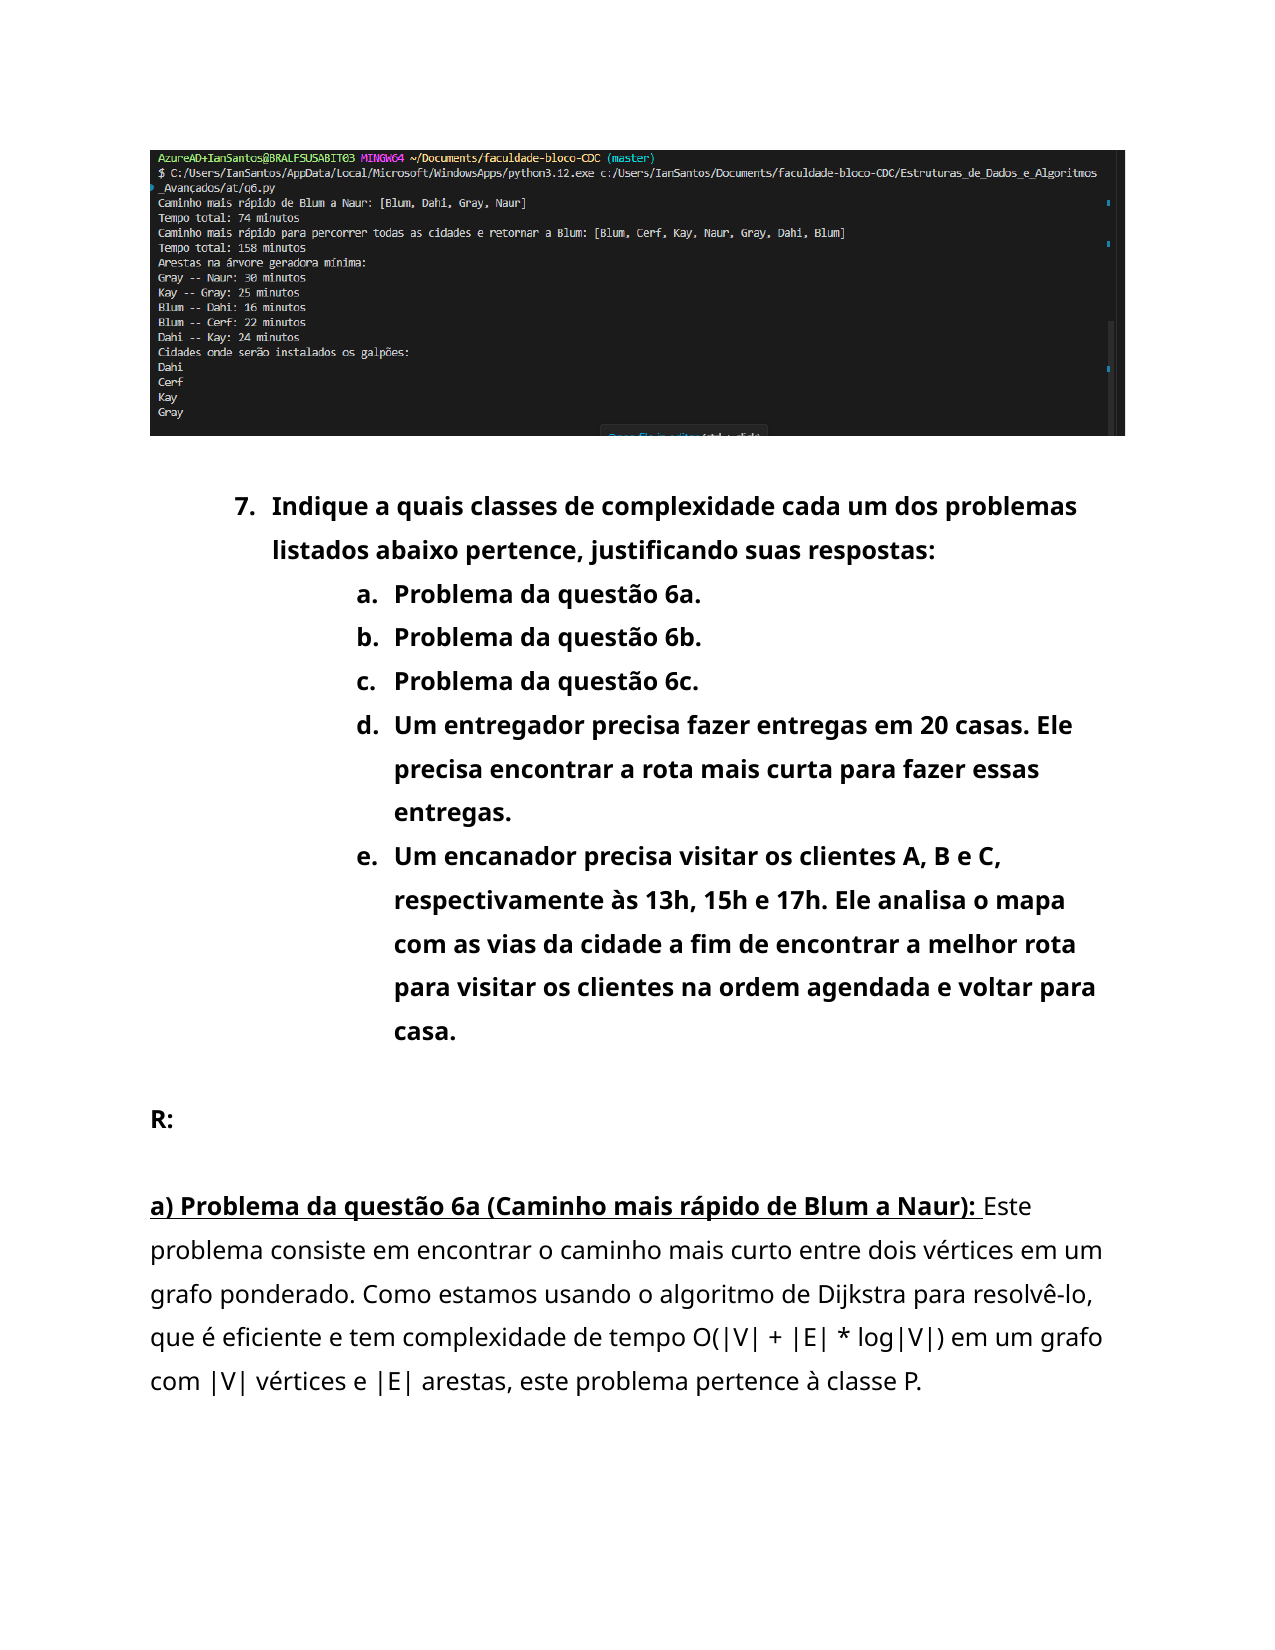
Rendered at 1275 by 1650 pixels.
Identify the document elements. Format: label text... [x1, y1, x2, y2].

list Um encanador precisa visitar os clientes A, B e C, respectivamente às 13h, 15h e 17h. Ele analisa o mapa com as vias da cidade a fim de encontrar a melhor rota para visitar os clientes na ordem agendada e voltar para casa. [356, 829, 1125, 1048]
list Indique a quais classes de complexidade cada um dos problemas listados abaixo pertence, justificando suas respostas: [234, 479, 1125, 567]
list Problema da questão 6a. [356, 567, 1125, 610]
list Um entregador precisa fazer entregas em 20 casas. Ele precisa encontrar a rota mais curta para fazer essas entregas. [356, 698, 1125, 829]
picture [150, 150, 1125, 436]
text R: [150, 1092, 1125, 1135]
list Problema da questão 6b. [356, 610, 1125, 654]
list Problema da questão 6c. [356, 654, 1125, 698]
